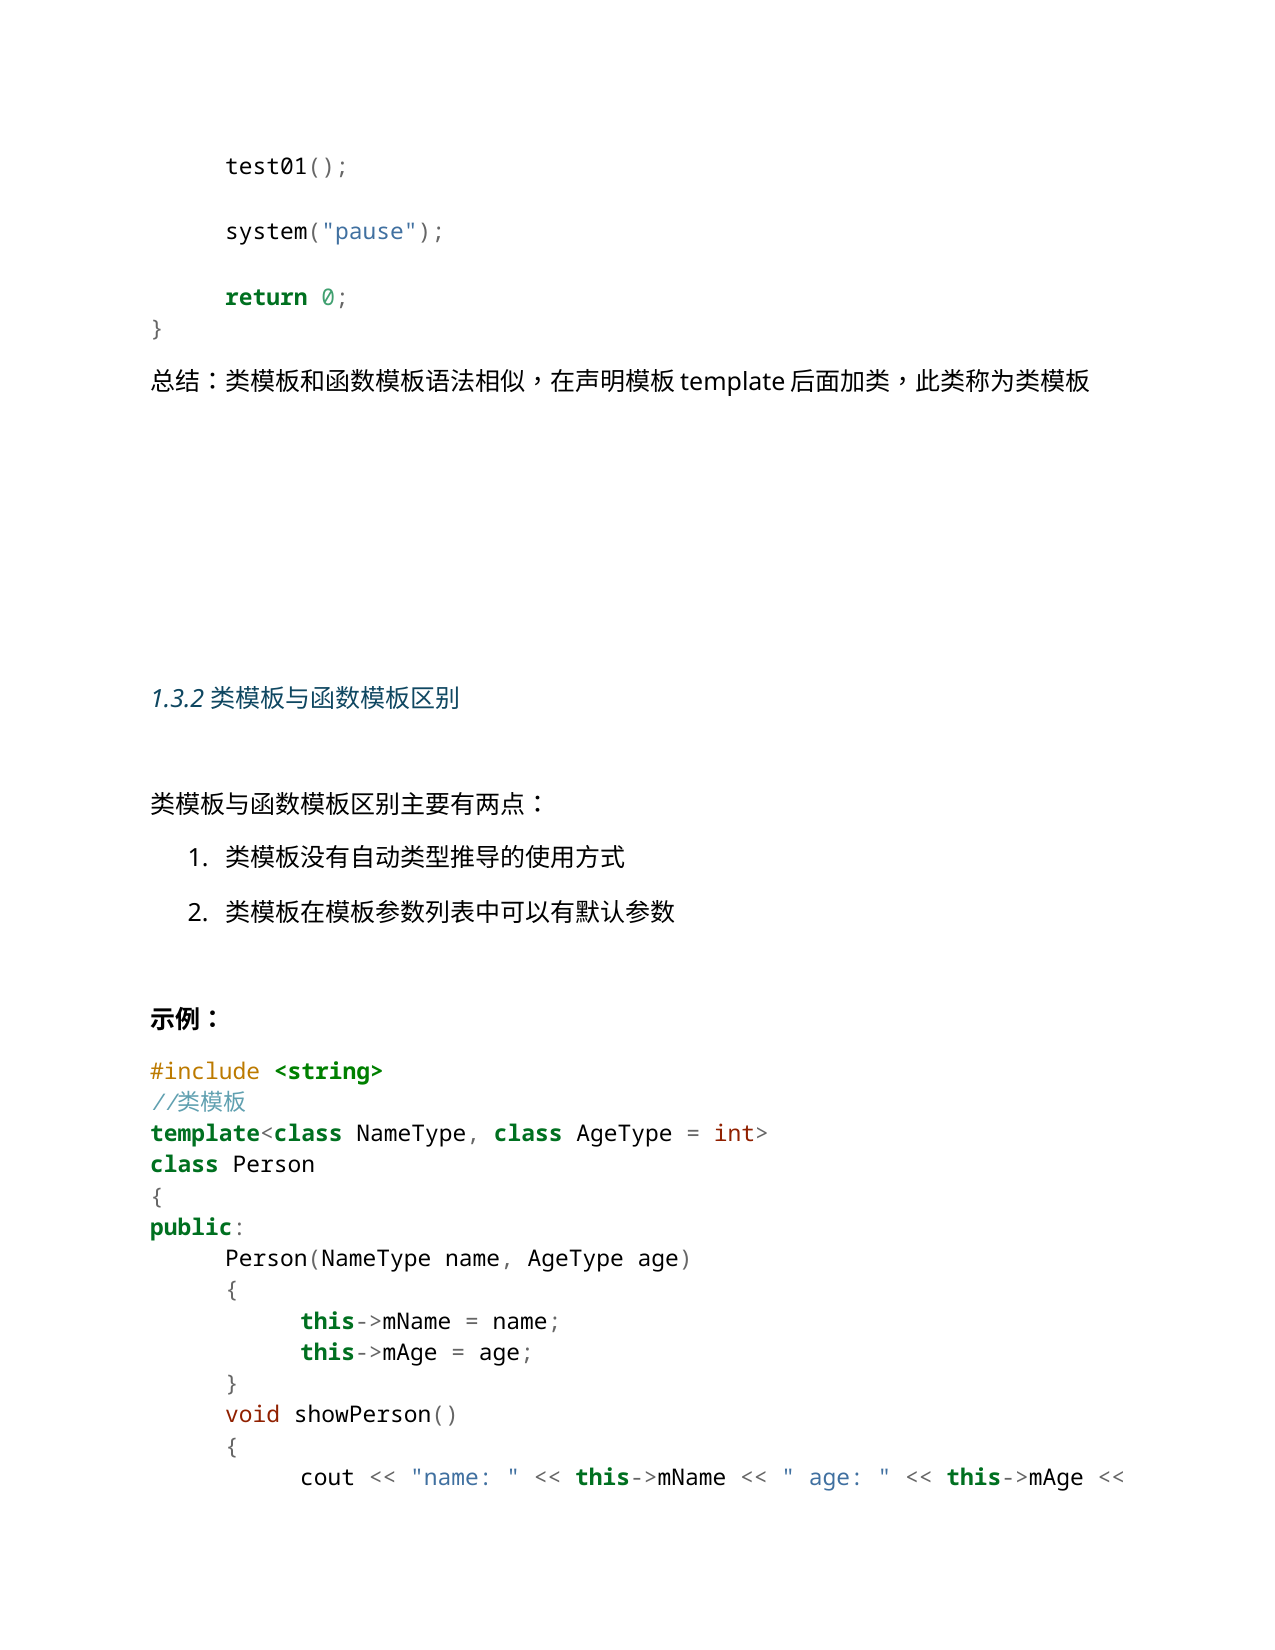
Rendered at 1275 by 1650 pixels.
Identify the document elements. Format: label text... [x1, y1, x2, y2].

list 类模板在模板参数列表中可以有默认参数 [187, 894, 1125, 928]
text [150, 1055, 1125, 1492]
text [150, 150, 1125, 343]
text 示例： [150, 1002, 1125, 1036]
text 类模板与函数模板区别主要有两点： [150, 786, 1125, 821]
subtitle 1.3.2 类模板与函数模板区别 [150, 681, 1125, 715]
text 总结：类模板和函数模板语法相似，在声明模板template后面加类，此类称为类模板 [150, 364, 1125, 398]
list 类模板没有自动类型推导的使用方式 [187, 839, 1125, 873]
